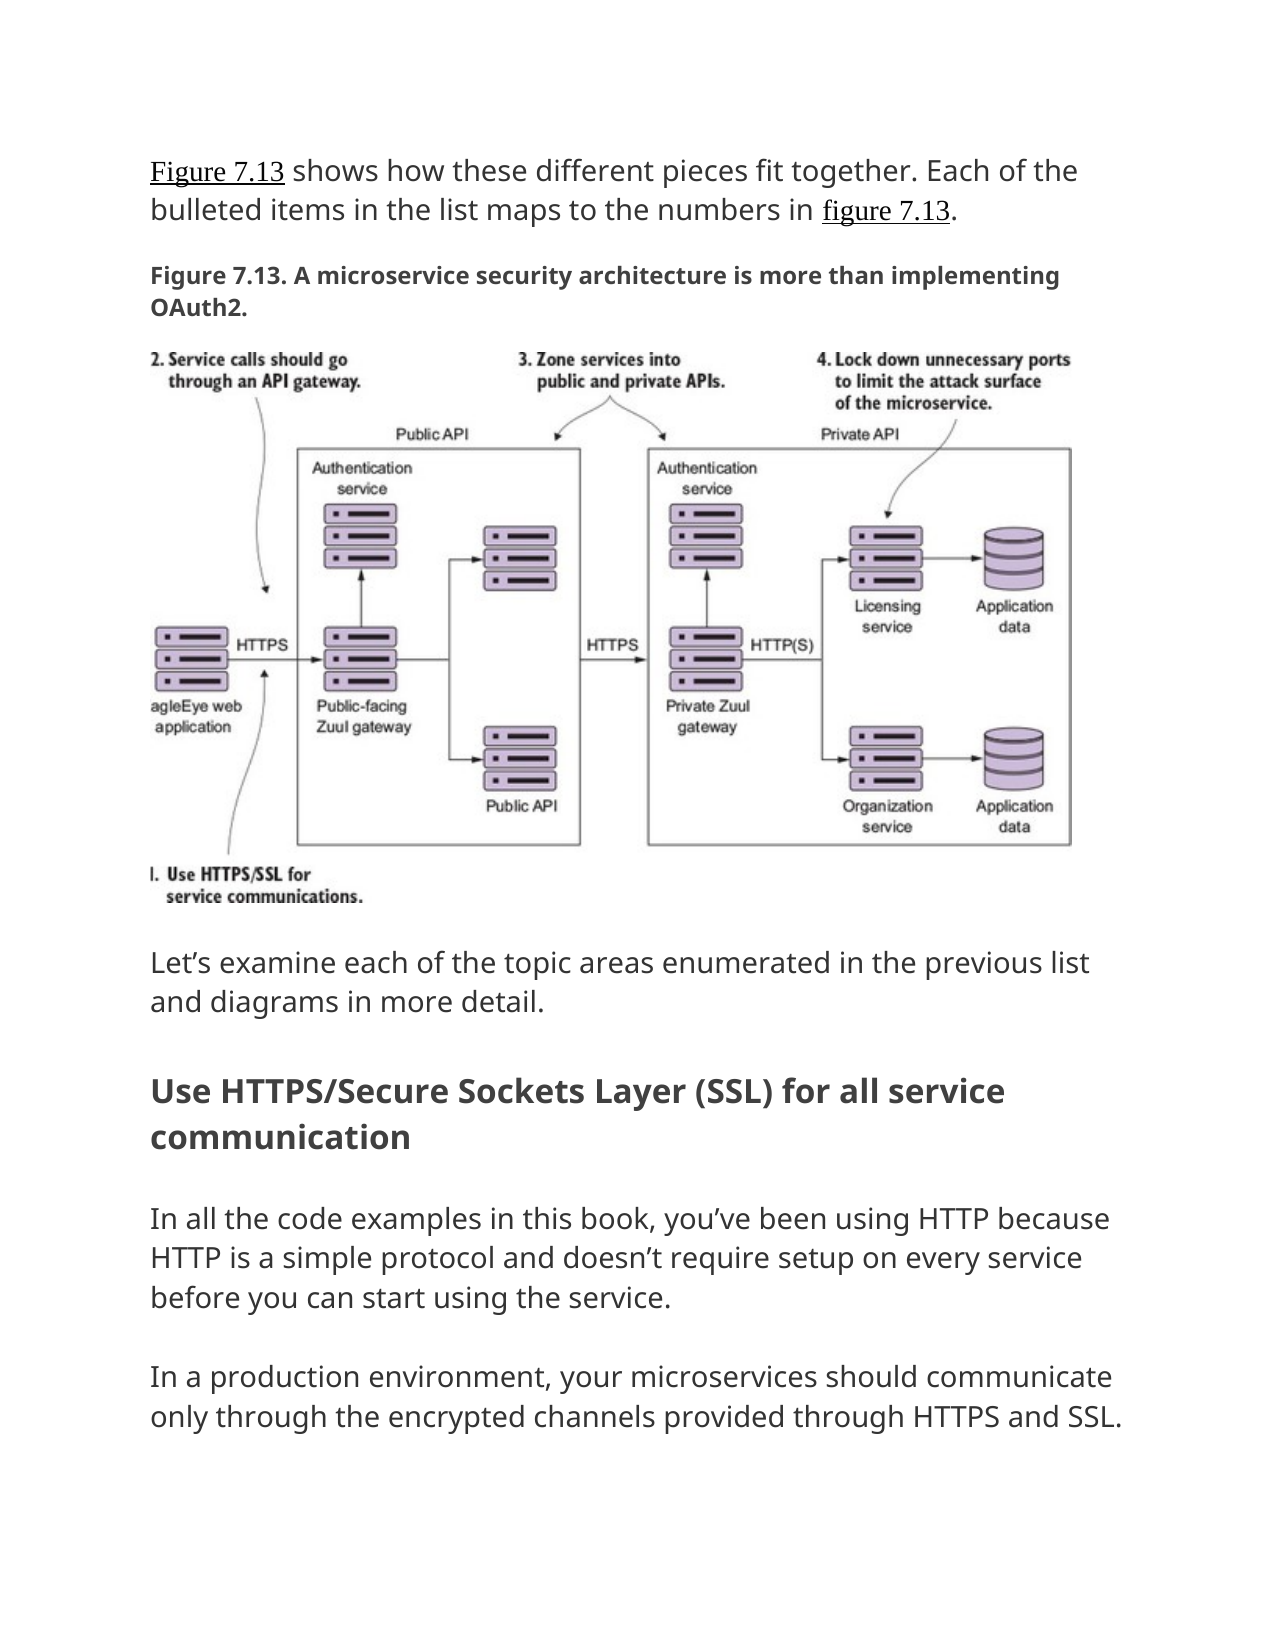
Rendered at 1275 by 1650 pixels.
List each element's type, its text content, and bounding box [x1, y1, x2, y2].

text Figure 7.13 shows how these different pieces fit together. Each of the bulleted items in the list maps to the numbers in figure 7.13. [150, 150, 1125, 229]
text Use HTTPS/Secure Sockets Layer (SSL) for all service communication [150, 1068, 1125, 1159]
text In all the code examples in this book, you’ve been using HTTP because HTTP is a simple protocol and doesn’t require setup on every service before you can start using the service. [150, 1198, 1125, 1317]
text Let’s examine each of the topic areas enumerated in the previous list and diagrams in more detail. [150, 942, 1125, 1021]
picture [150, 352, 1072, 903]
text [150, 1356, 1125, 1436]
text Figure 7.13. A microservice security architecture is more than implementing OAuth2. [150, 258, 1125, 324]
